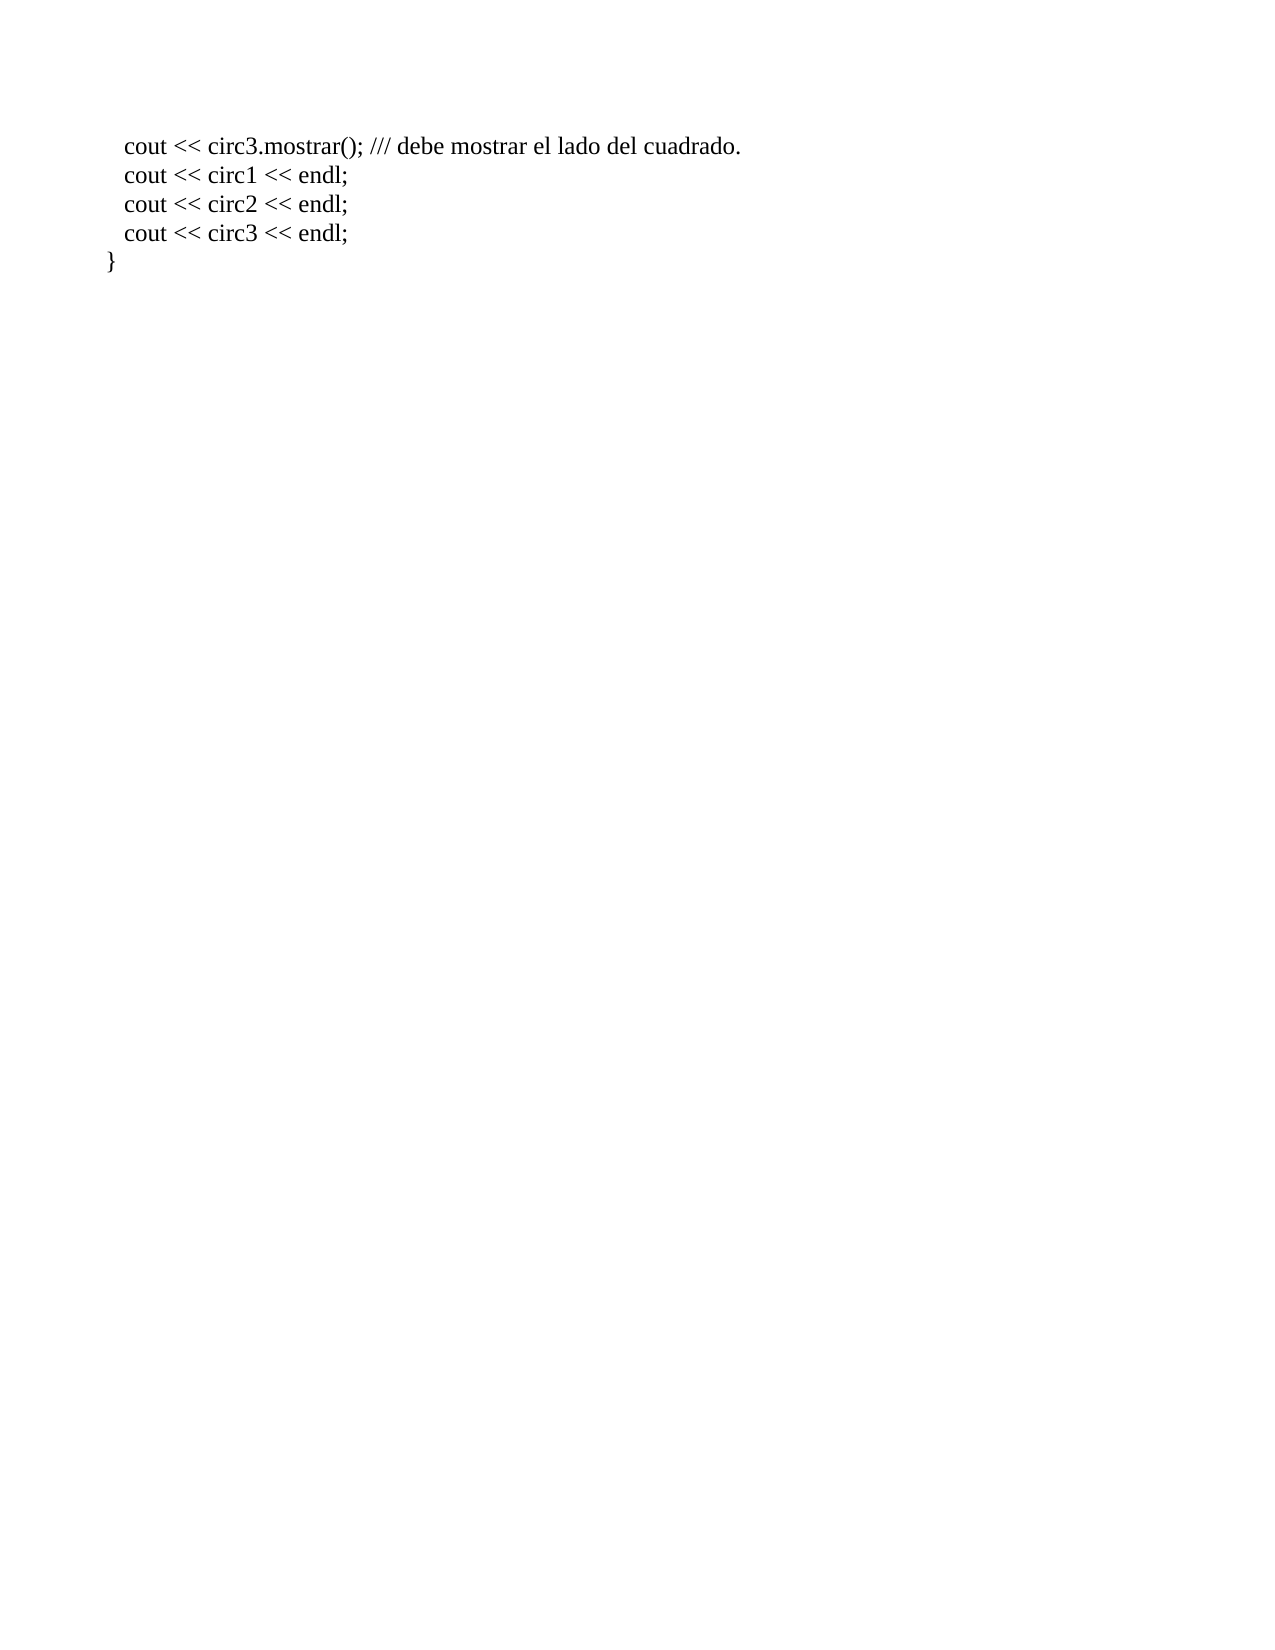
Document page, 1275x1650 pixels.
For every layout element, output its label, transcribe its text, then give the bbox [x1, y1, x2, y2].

text cout << circ3.mostrar(); /// debe mostrar el lado del cuadrado. [105, 131, 1200, 160]
text cout << circ1 << endl; [105, 160, 1200, 189]
text cout << circ3 << endl; [105, 218, 1200, 246]
text } [105, 246, 1200, 275]
text cout << circ2 << endl; [105, 189, 1200, 218]
